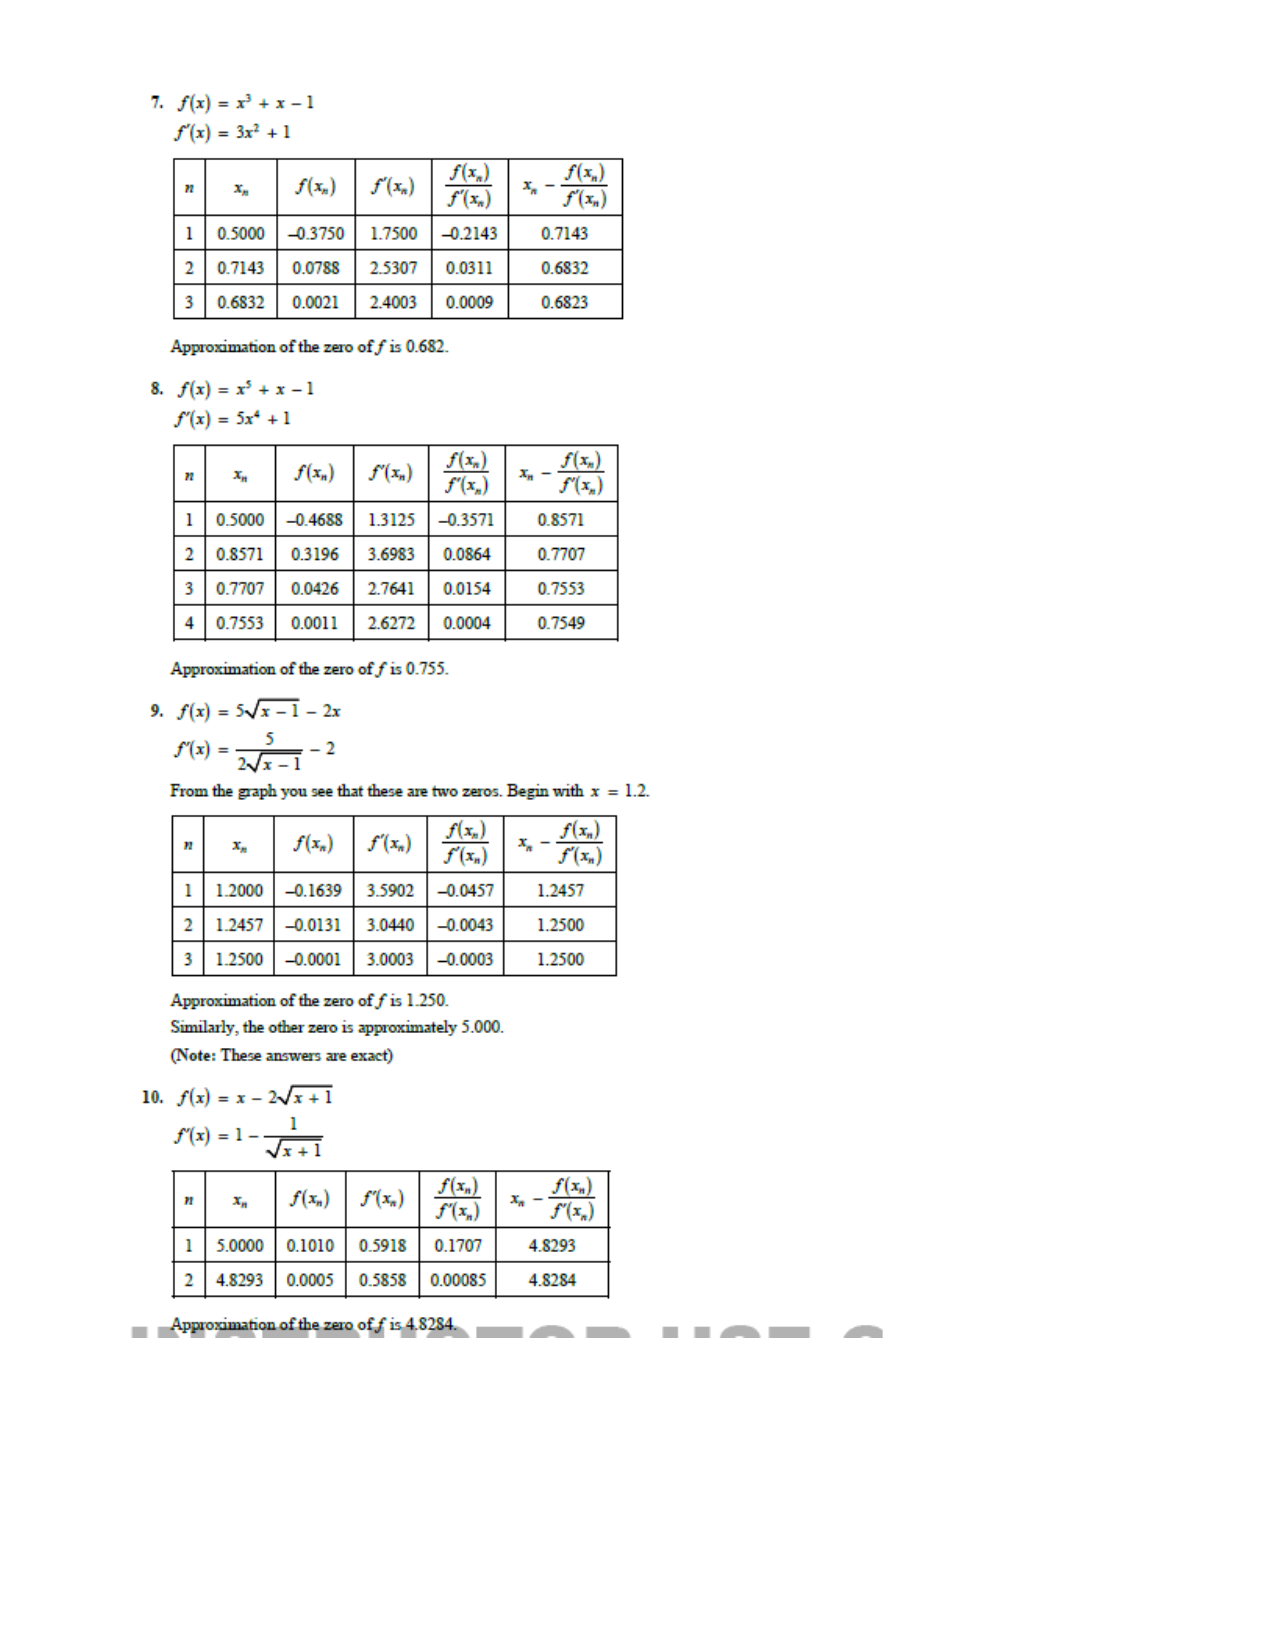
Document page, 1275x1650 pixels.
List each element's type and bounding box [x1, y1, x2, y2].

picture [75, 75, 883, 1338]
